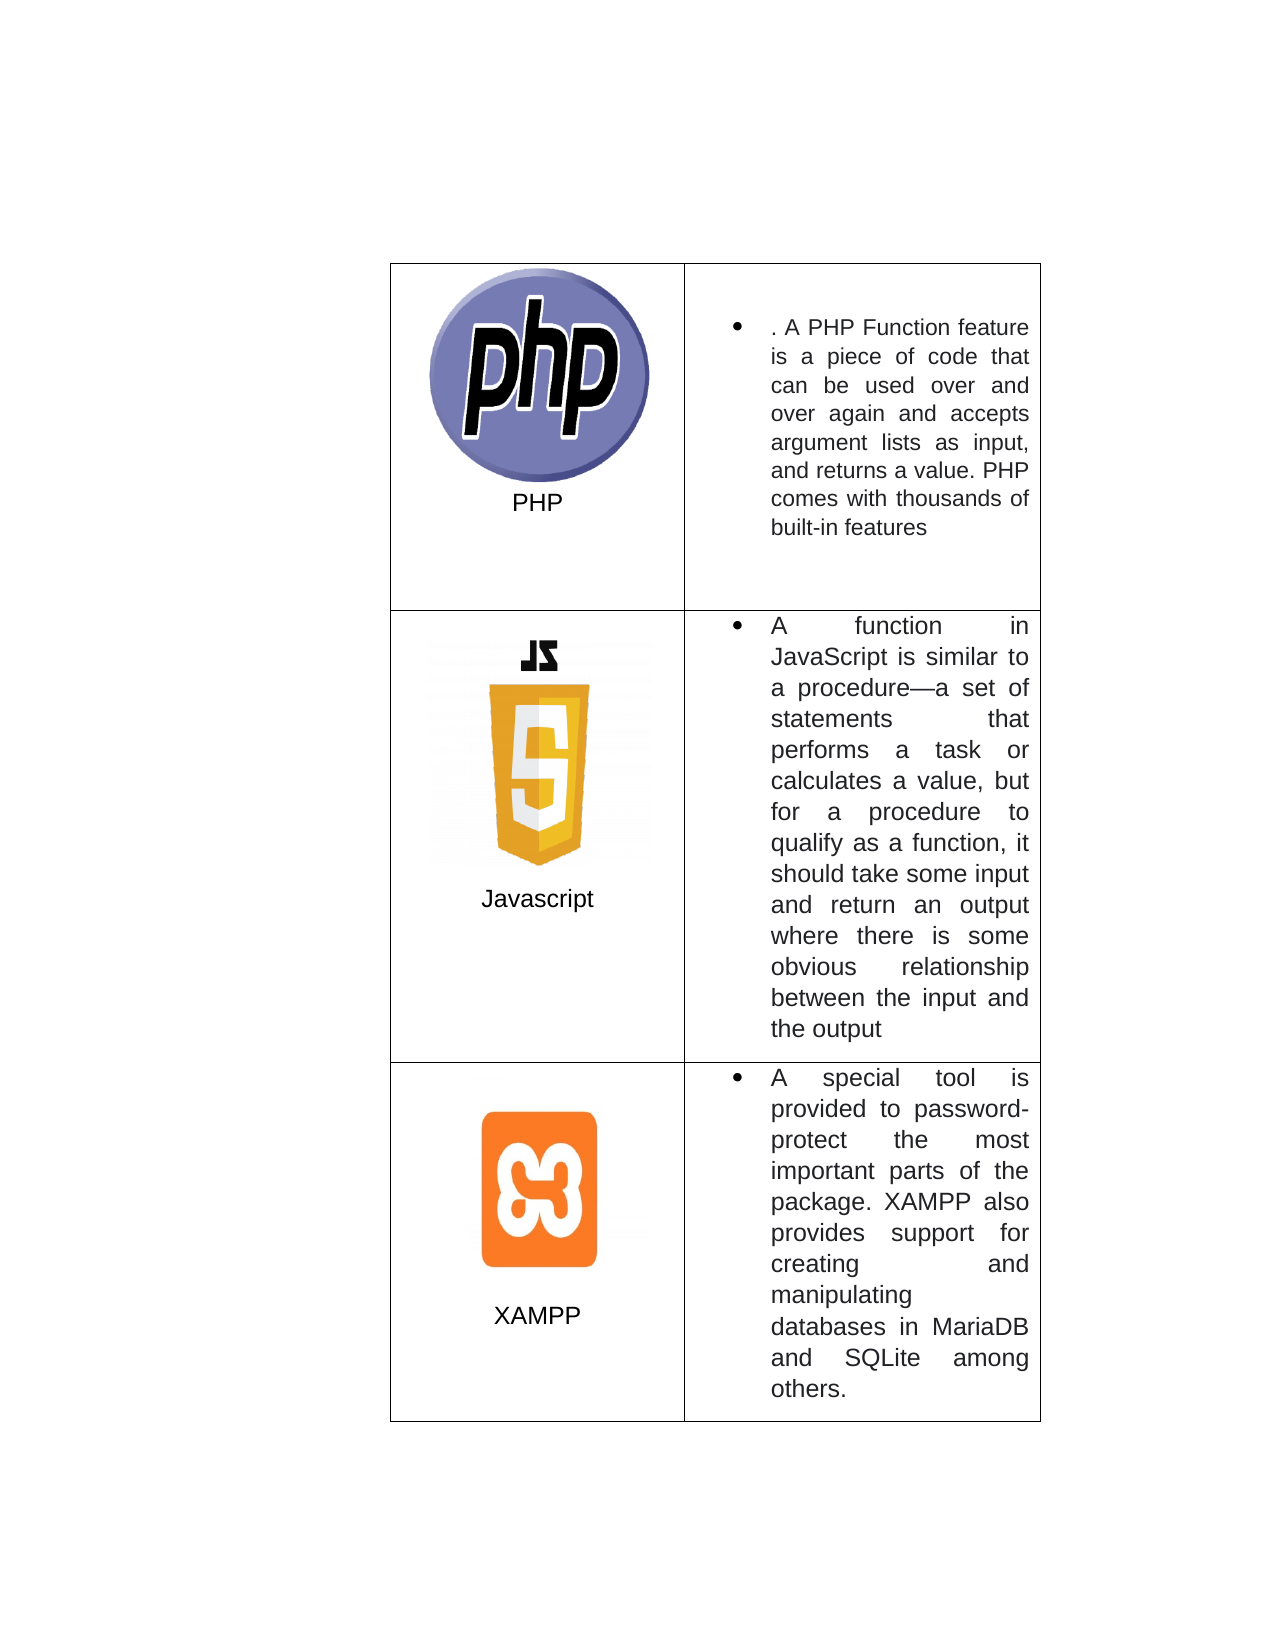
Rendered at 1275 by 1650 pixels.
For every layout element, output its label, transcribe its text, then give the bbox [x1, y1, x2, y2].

table_cell A function in JavaScript is similar to a procedure—a set of statements that performs a task or calculates a value, but for a procedure to qualify as a function, it should take some input and return an output where there is some obvious relationship between the input and the output [685, 611, 1040, 1062]
picture [426, 262, 652, 488]
table_cell Javascript [391, 611, 684, 1062]
table_cell A special tool is provided to password-protect the most important parts of the package. XAMPP also provides support for creating and manipulating databases in MariaDB and SQLite among others. [685, 1063, 1040, 1421]
picture [426, 1076, 652, 1302]
picture [427, 640, 652, 866]
table_cell . A PHP Function feature is a piece of code that can be used over and over again and accepts argument lists as input, and returns a value. PHP comes with thousands of built-in features [685, 264, 1040, 610]
table_cell PHP [391, 264, 684, 610]
table_cell XAMPP [391, 1063, 684, 1421]
